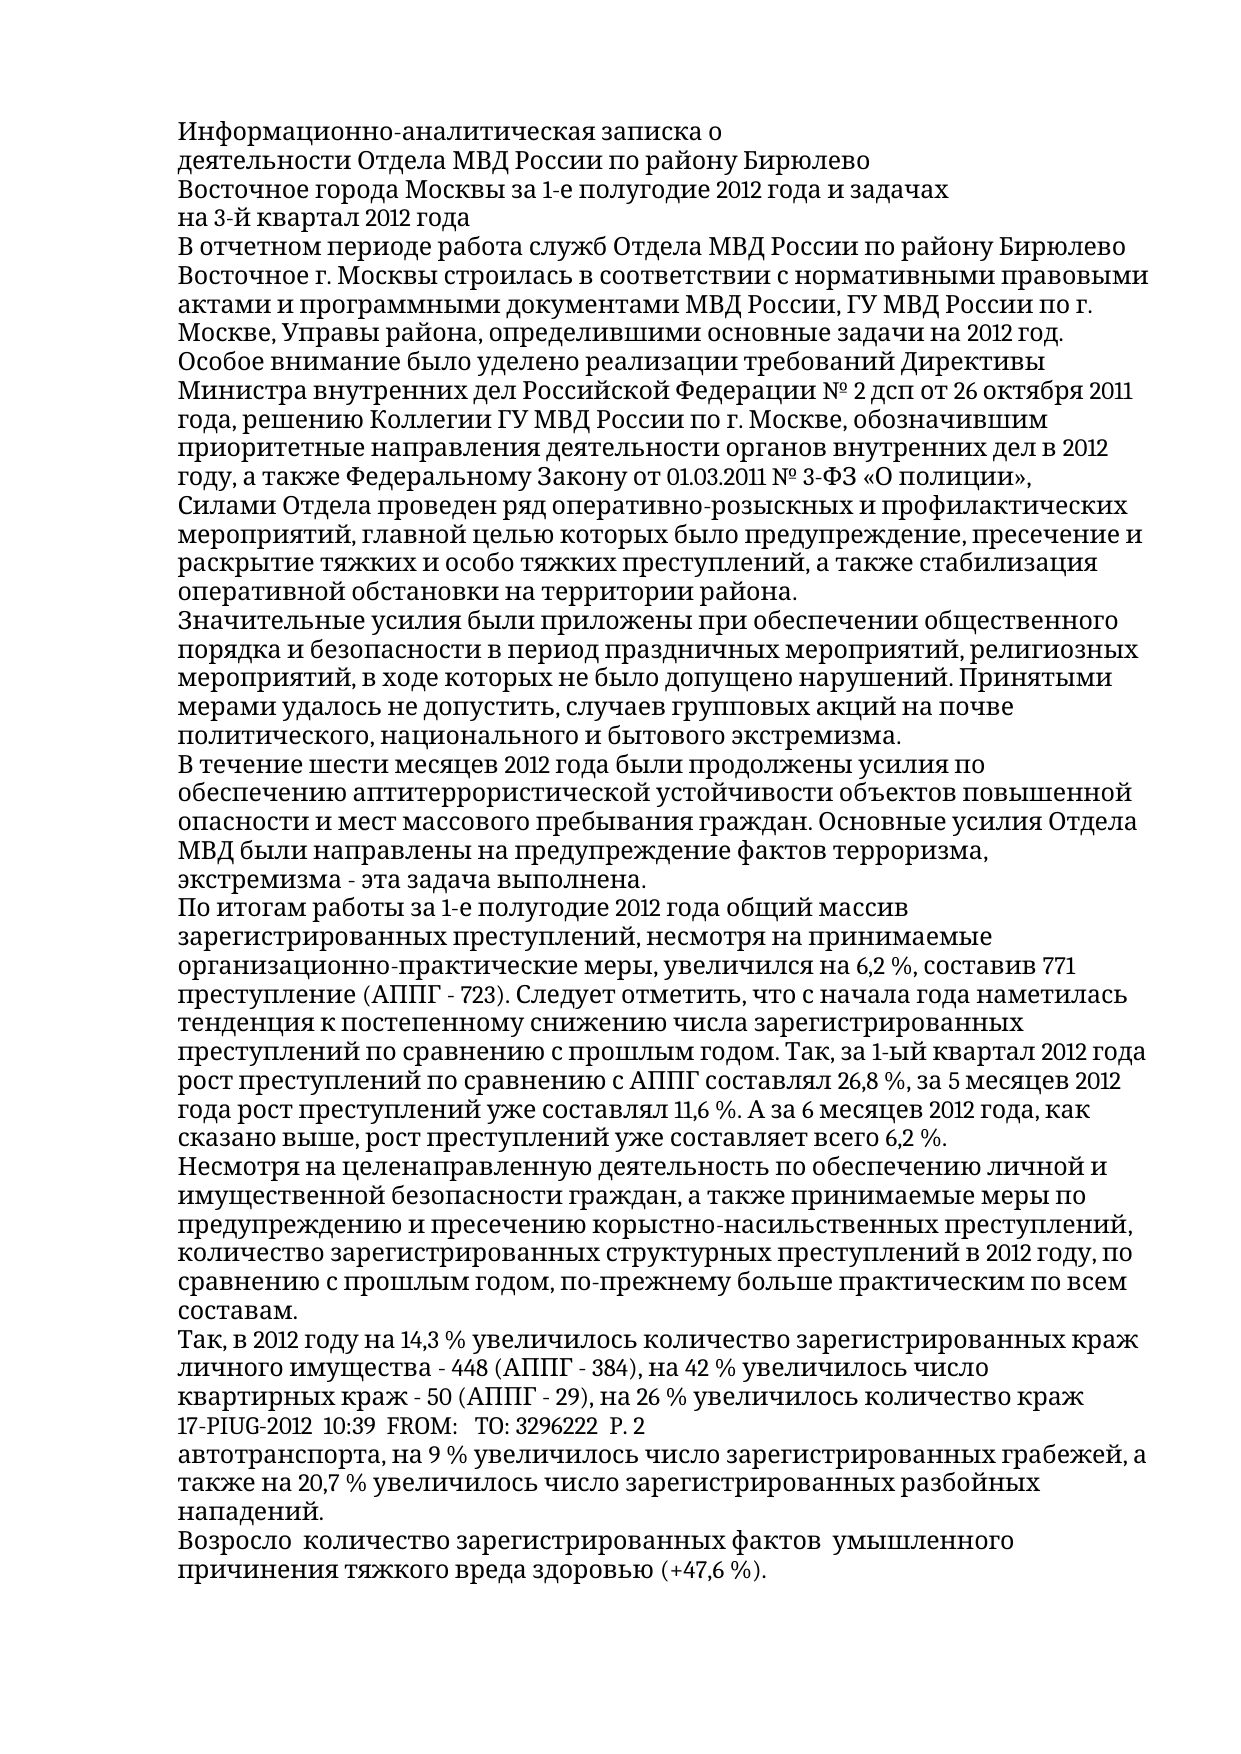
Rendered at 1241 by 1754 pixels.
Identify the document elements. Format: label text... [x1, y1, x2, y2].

text автотранспорта, на 9 % увеличилось число зарегистрированных грабежей, а также на 20,7 % увеличилось число зарегистрированных разбойных нападений. [177, 1441, 1152, 1527]
text Возросло количество зарегистрированных фактов умышленного причинения тяжкого вреда здоровью (+47,6 %). [177, 1527, 1152, 1584]
text Информационно-аналитическая записка о [177, 118, 1152, 147]
text Значительные усилия были приложены при обеспечении общественного порядка и безопасности в период праздничных мероприятий, религиозных мероприятий, в ходе которых не было допущено нарушений. Принятыми мерами удалось не допустить, случаев групповых акций на почве политического, национального и бытового экстремизма. [177, 607, 1152, 751]
text По итогам работы за 1-е полугодие 2012 года общий массив зарегистрированных преступлений, несмотря на принимаемые организационно-практические меры, увеличился на 6,2 %, составив 771 преступление (АППГ - 723). Следует отметить, что с начала года наметилась тенденция к постепенному снижению числа зарегистрированных преступлений по сравнению с прошлым годом. Так, за 1-ый квартал 2012 года рост преступлений по сравнению с АППГ составлял 26,8 %, за 5 месяцев 2012 года рост преступлений уже составлял 11,6 %. А за 6 месяцев 2012 года, как сказано выше, рост преступлений уже составляет всего 6,2 %. [177, 894, 1152, 1153]
text Силами Отдела проведен ряд оперативно-розыскных и профилактических мероприятий, главной целью которых было предупреждение, пресечение и раскрытие тяжких и особо тяжких преступлений, а также стабилизация оперативной обстановки на территории района. [177, 492, 1152, 607]
text В отчетном периоде работа служб Отдела МВД России по району Бирюлево Восточное г. Москвы строилась в соответствии с нормативными правовыми актами и программными документами МВД России, ГУ МВД России по г. Москве, Управы района, определившими основные задачи на 2012 год. [177, 233, 1152, 348]
text В течение шести месяцев 2012 года были продолжены усилия по обеспечению аптитеррористической устойчивости объектов повышенной опасности и мест массового пребывания граждан. Основные усилия Отдела МВД были направлены на предупреждение фактов терроризма, экстремизма - эта задача выполнена. [177, 751, 1152, 894]
text Несмотря на целенаправленную деятельность по обеспечению личной и имущественной безопасности граждан, а также принимаемые меры по предупреждению и пресечению корыстно-насильственных преступлений, количество зарегистрированных структурных преступлений в 2012 году, по сравнению с прошлым годом, по-прежнему больше практическим по всем составам. [177, 1153, 1152, 1326]
text деятельности Отдела МВД России по району Бирюлево [177, 147, 1152, 176]
text 17-PIUG-2012 10:39 FROM: TO: 3296222 P. 2 [177, 1412, 1152, 1441]
text на 3-й квартал 2012 года [177, 204, 1152, 233]
text Так, в 2012 году на 14,3 % увеличилось количество зарегистрированных краж личного имущества - 448 (АППГ - 384), на 42 % увеличилось число квартирных краж - 50 (АППГ - 29), на 26 % увеличилось количество краж [177, 1326, 1152, 1412]
text Особое внимание было уделено реализации требований Директивы Министра внутренних дел Российской Федерации № 2 дсп от 26 октября 2011 года, решению Коллегии ГУ МВД России по г. Москве, обозначившим приоритетные направления деятельности органов внутренних дел в 2012 году, а также Федеральному Закону от 01.03.2011 № 3-ФЗ «О полиции», [177, 348, 1152, 492]
text Восточное города Москвы за 1-е полугодие 2012 года и задачах [177, 176, 1152, 204]
